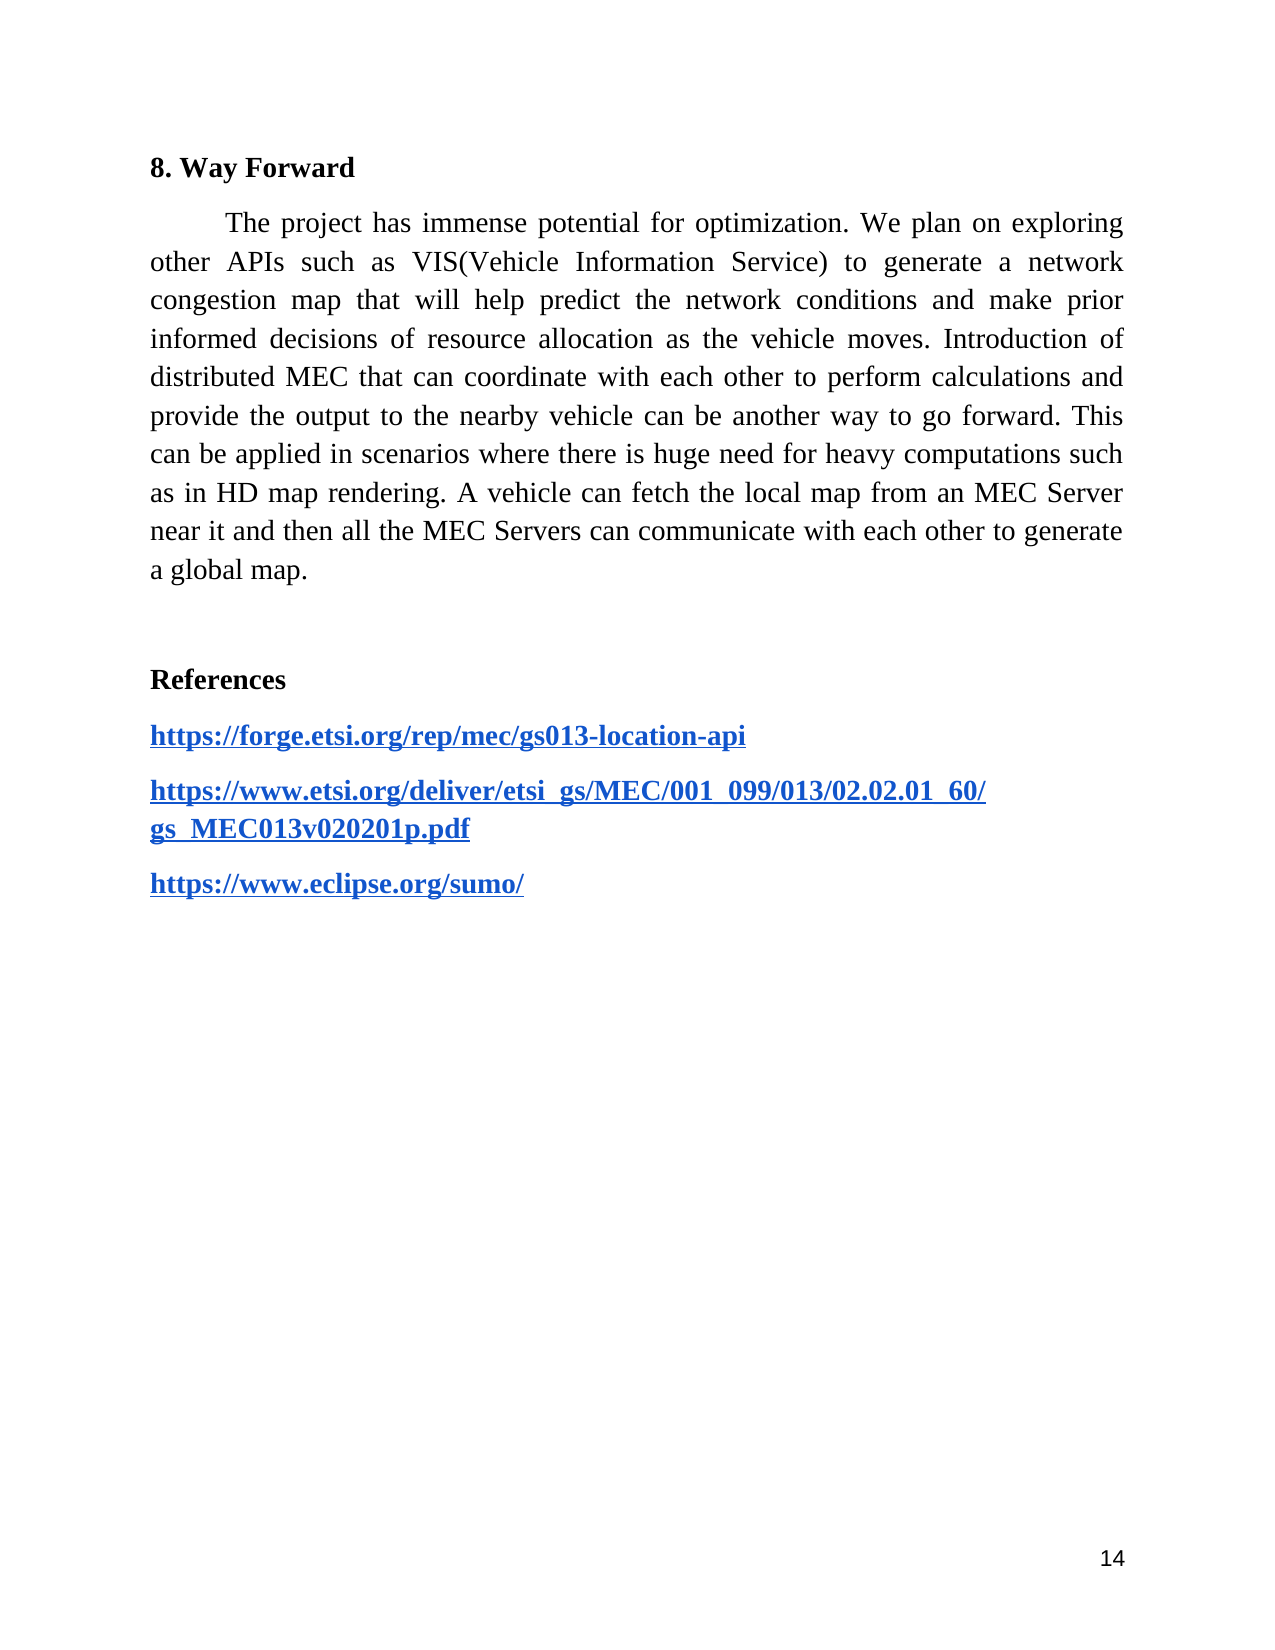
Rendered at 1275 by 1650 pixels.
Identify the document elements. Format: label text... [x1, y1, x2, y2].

text References [150, 662, 1125, 696]
text https://www.eclipse.org/sumo/ [150, 867, 1125, 900]
text https://forge.etsi.org/rep/mec/gs013-location-api [150, 718, 1125, 751]
text 8. Way Forward [150, 150, 1125, 183]
text The project has immense potential for optimization. We plan on exploring other APIs such as VIS(Vehicle Information Service) to generate a network congestion map that will help predict the network conditions and make prior informed decisions of resource allocation as the vehicle moves. Introduction of distributed MEC that can coordinate with each other to perform calculations and provide the output to the nearby vehicle can be another way to go forward. This can be applied in scenarios where there is huge need for heavy computations such as in HD map rendering. A vehicle can fetch the local map from an MEC Server near it and then all the MEC Servers can communicate with each other to generate a global map. [150, 205, 1125, 586]
text https://www.etsi.org/deliver/etsi_gs/MEC/001_099/013/02.02.01_60/gs_MEC013v020201p.pdf [150, 773, 1125, 845]
